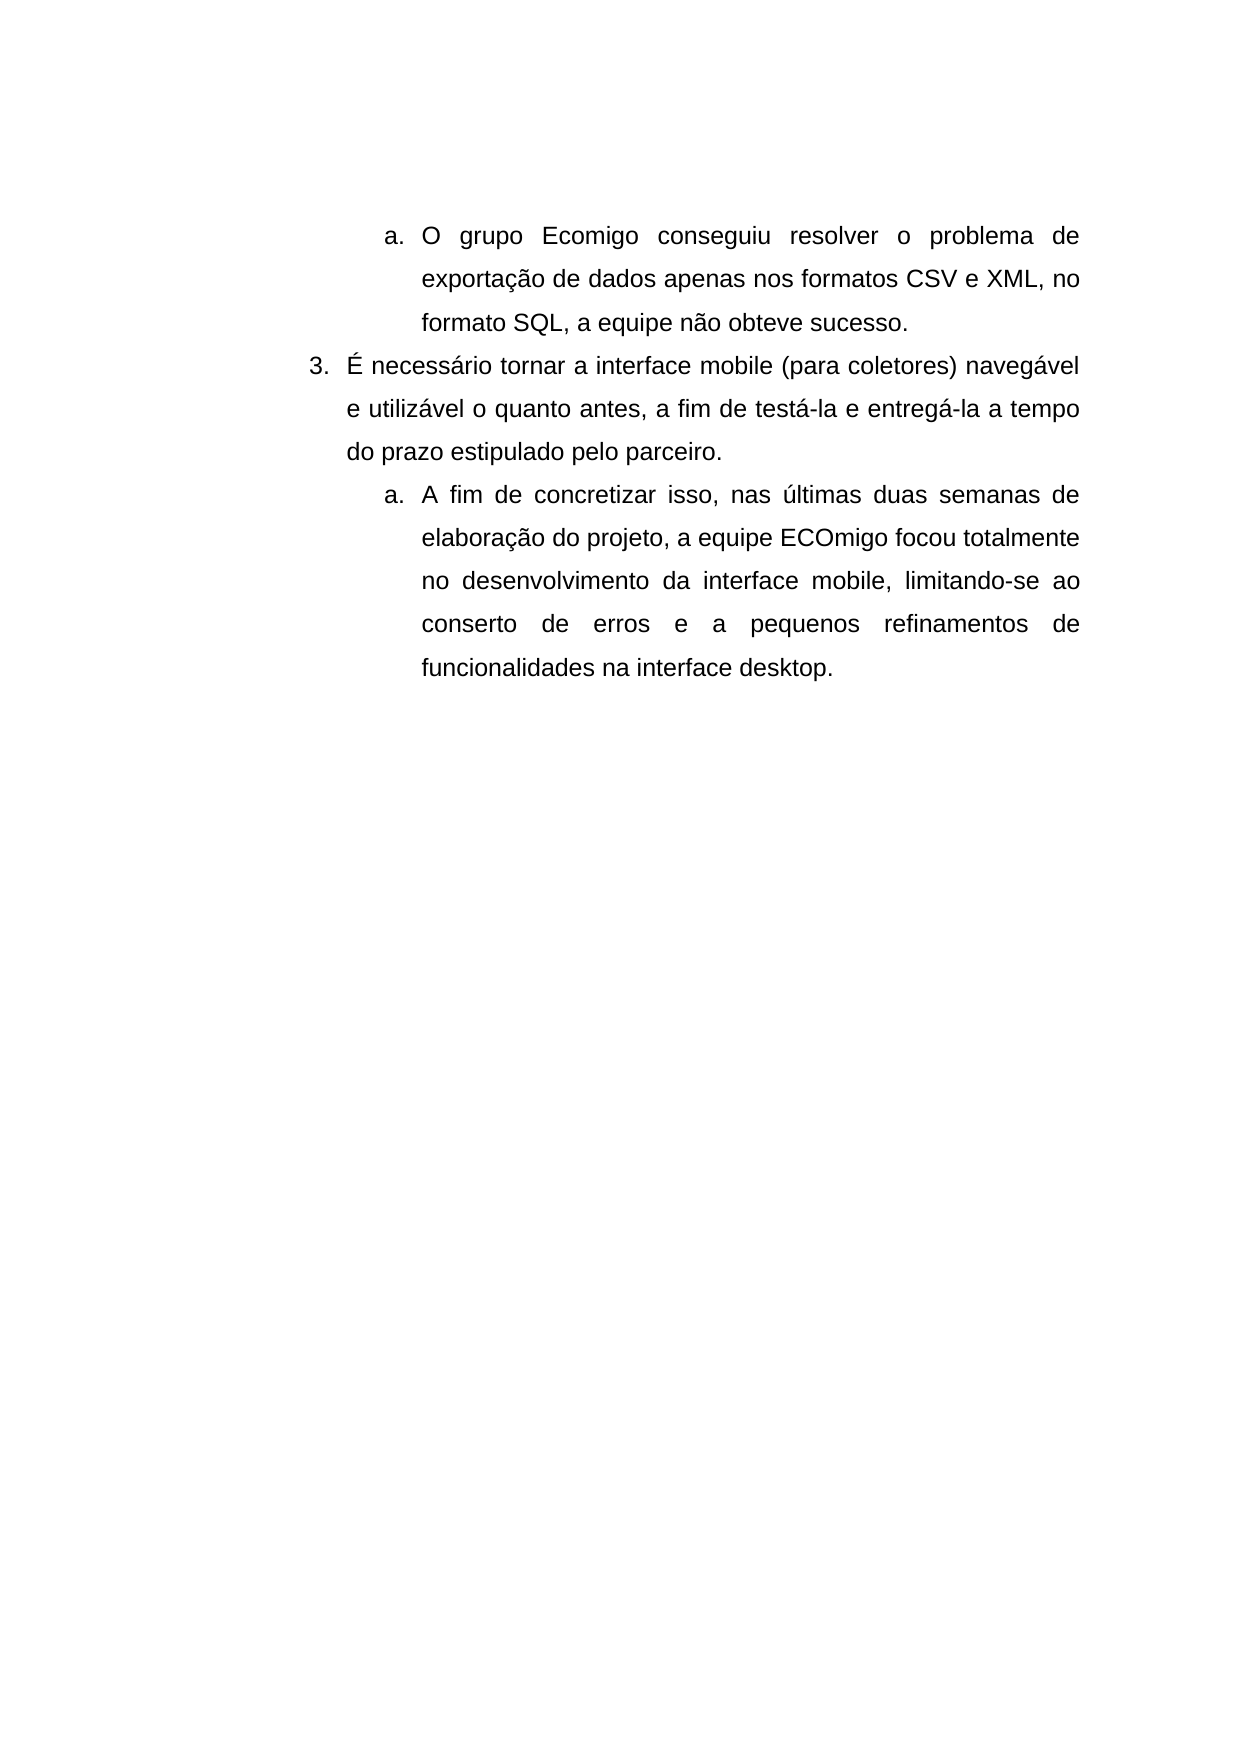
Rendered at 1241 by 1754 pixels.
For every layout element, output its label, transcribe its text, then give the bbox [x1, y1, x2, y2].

list O grupo Ecomigo conseguiu resolver o problema de exportação de dados apenas nos formatos CSV e XML, no formato SQL, a equipe não obteve sucesso. [384, 221, 1081, 336]
list A fim de concretizar isso, nas últimas duas semanas de elaboração do projeto, a equipe ECOmigo focou totalmente no desenvolvimento da interface mobile, limitando-se ao conserto de erros e a pequenos refinamentos de funcionalidades na interface desktop. [384, 480, 1081, 681]
list É necessário tornar a interface mobile (para coletores) navegável e utilizável o quanto antes, a fim de testá-la e entregá-la a tempo do prazo estipulado pelo parceiro. [309, 351, 1081, 466]
